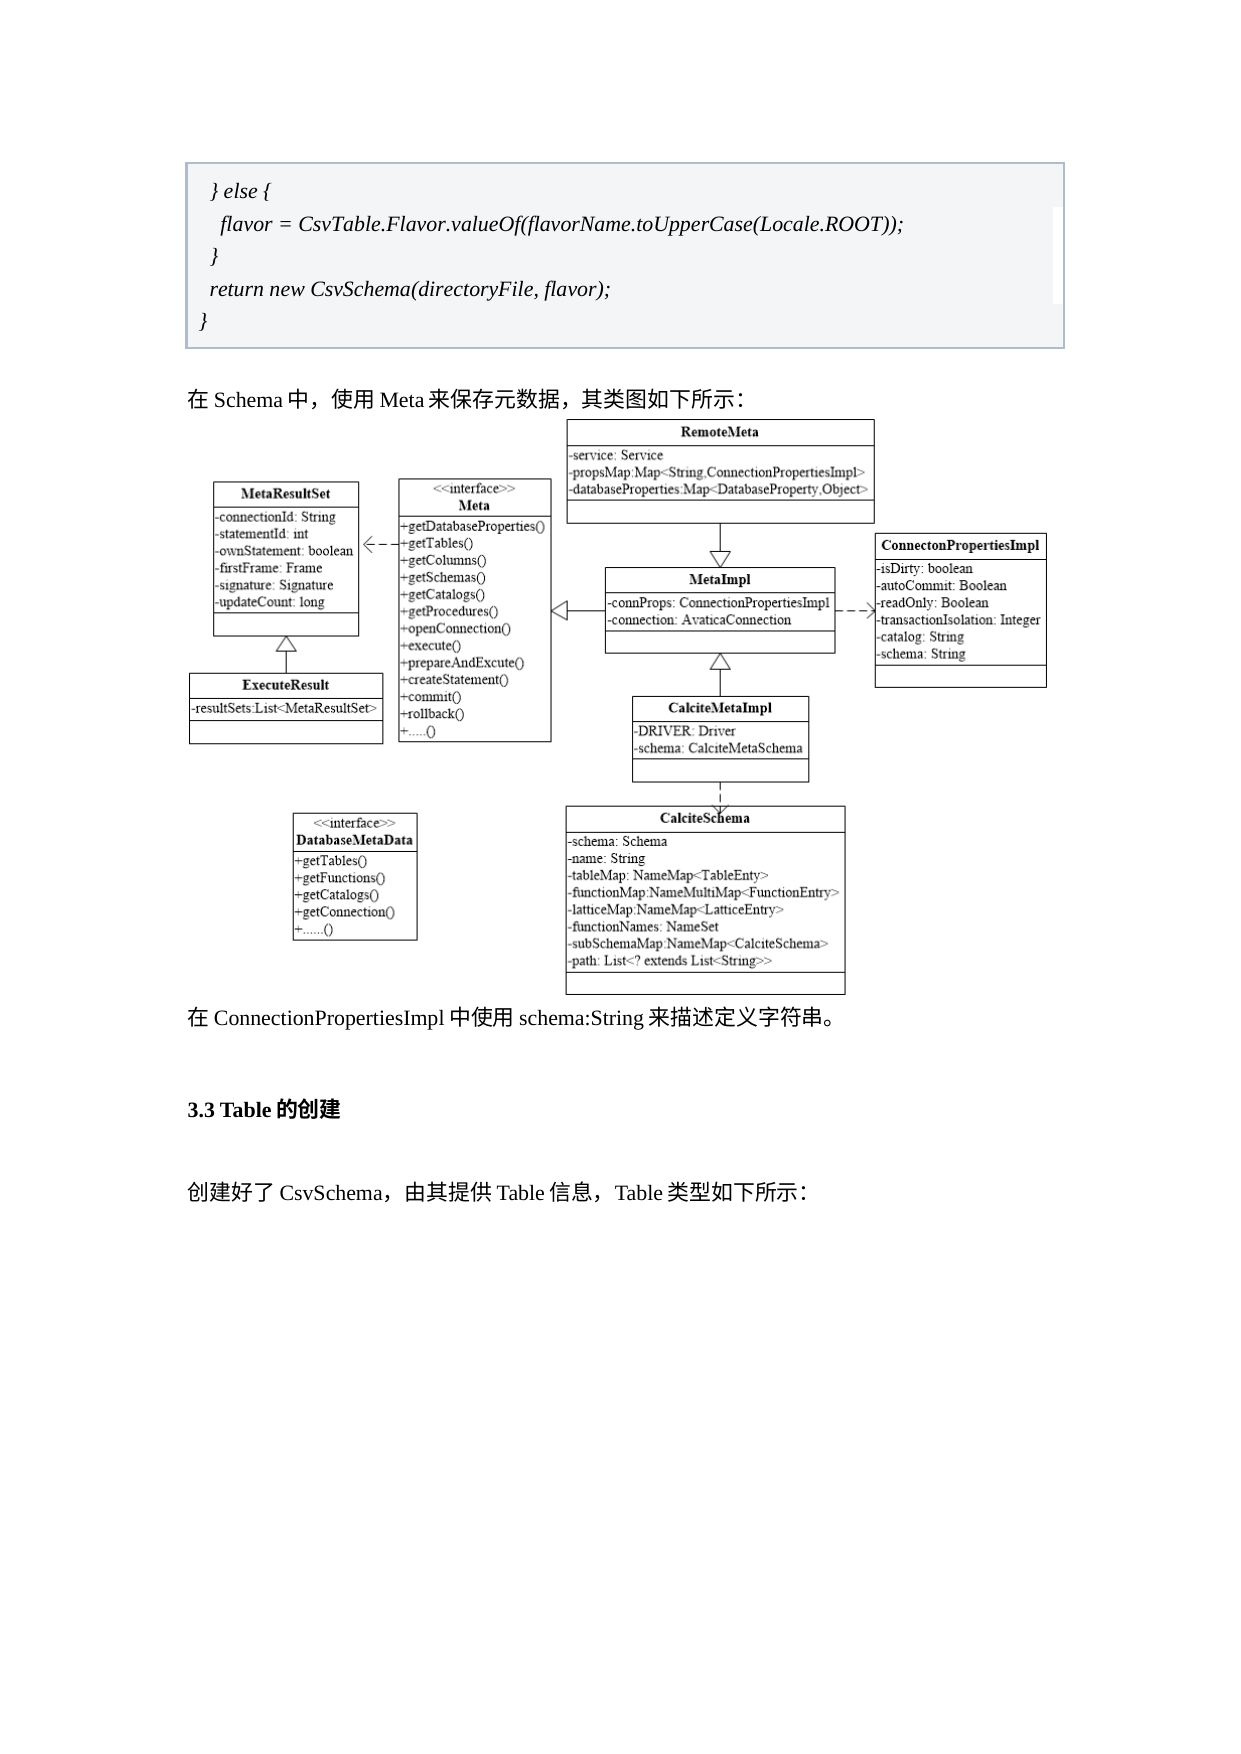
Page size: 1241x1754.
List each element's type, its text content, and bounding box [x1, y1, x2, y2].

text 在Schema中，使用Meta来保存元数据，其类图如下所示： [187, 382, 1053, 414]
picture [187, 414, 1052, 999]
text } [188, 292, 1063, 347]
text 创建好了CsvSchema，由其提供Table信息，Table类型如下所示： [187, 1174, 1053, 1207]
text } else { [188, 164, 1063, 207]
text flavor = CsvTable.Flavor.valueOf(flavorName.toUpperCase(Locale.ROOT)); [188, 207, 1053, 239]
text } [188, 239, 1053, 272]
text 在ConnectionPropertiesImpl中使用schema:String来描述定义字符串。 [187, 999, 1053, 1032]
subtitle 3.3 Table的创建 [187, 1092, 1053, 1124]
text return new CsvSchema(directoryFile, flavor); [188, 272, 1053, 292]
